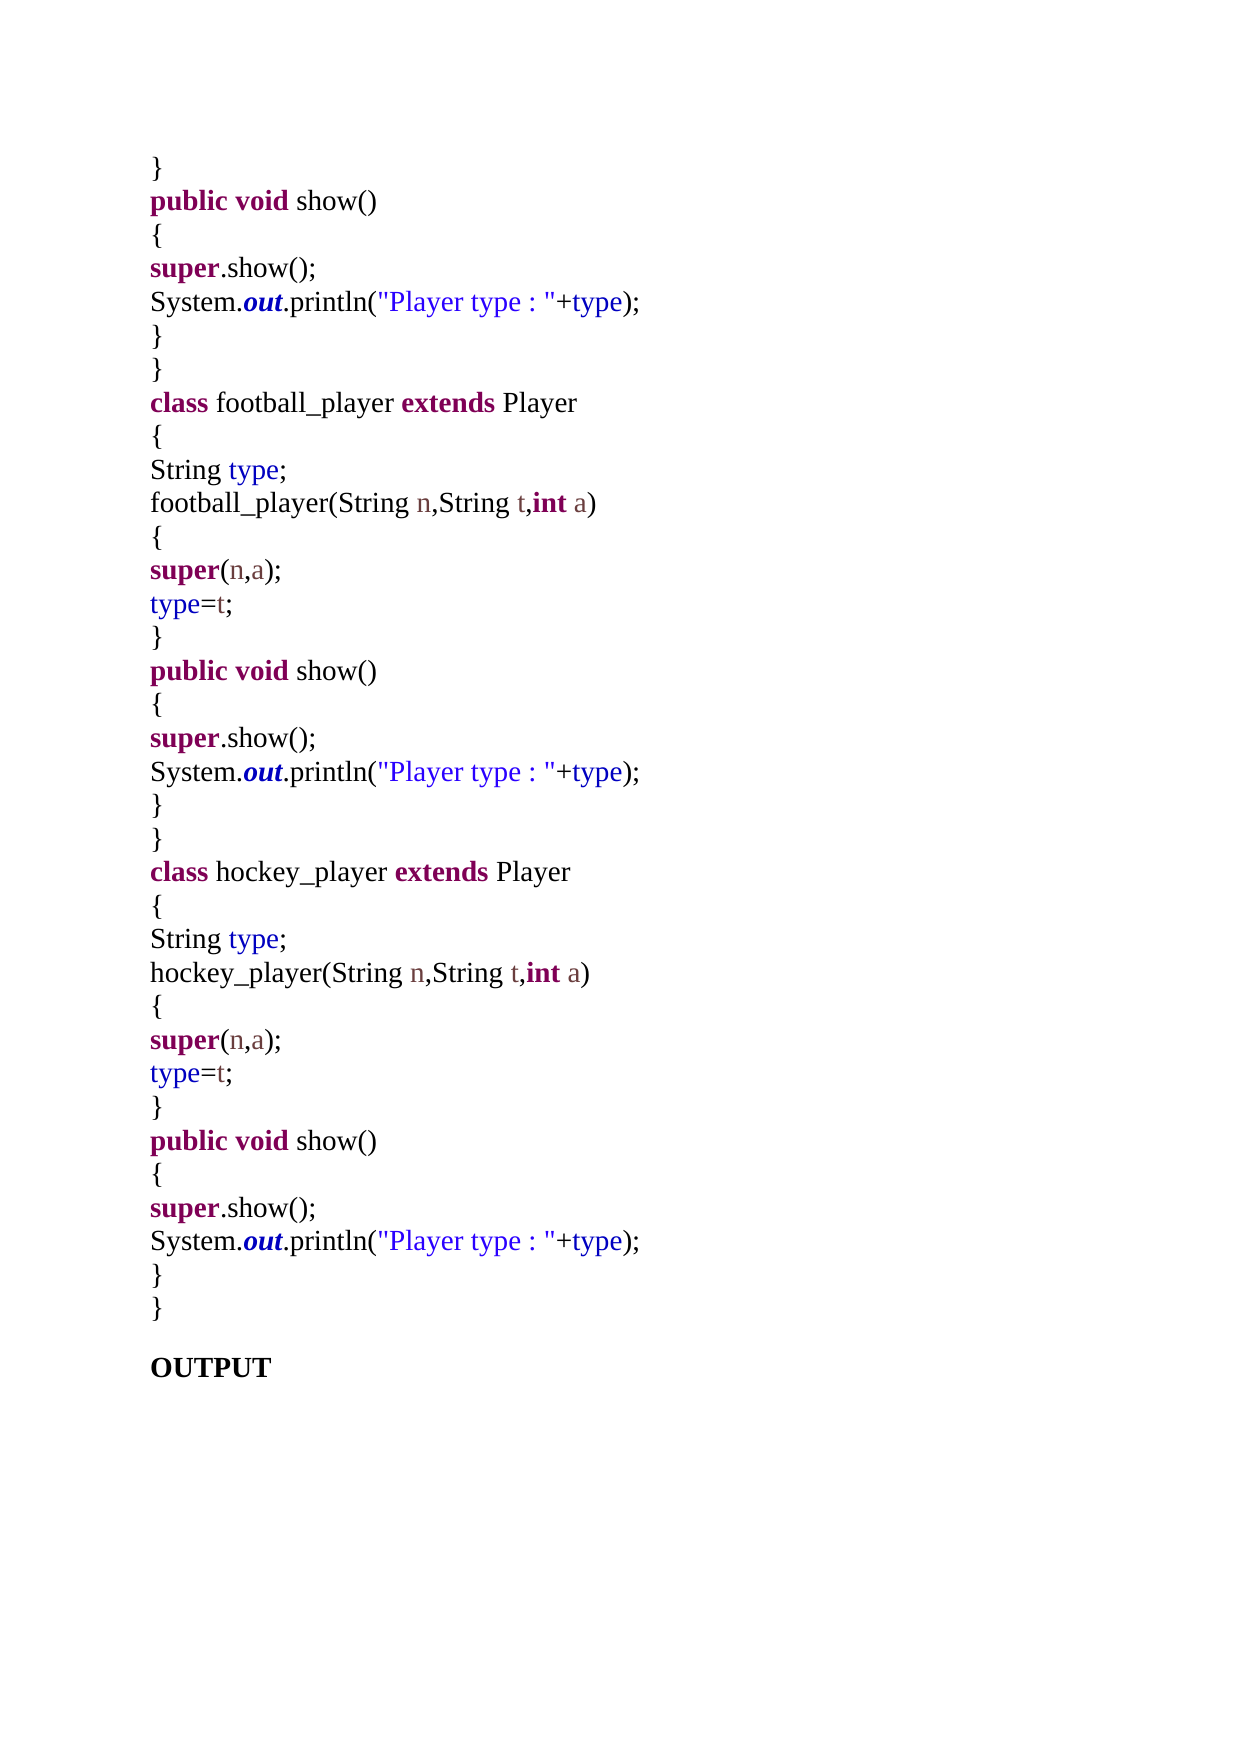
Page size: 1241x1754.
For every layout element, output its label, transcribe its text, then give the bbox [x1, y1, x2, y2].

text super.show(); [150, 720, 1090, 754]
text } [150, 619, 1090, 653]
text } [150, 1089, 1090, 1123]
text String type; [150, 921, 1090, 955]
text OUTPUT [150, 1350, 1090, 1383]
text System.out.println("Player type : "+type); [150, 284, 1090, 318]
text { [150, 988, 1090, 1022]
text } [150, 150, 1090, 183]
text type=t; [150, 586, 1090, 619]
text football_player(String n,String t,int a) [150, 485, 1090, 519]
text } [150, 318, 1090, 351]
text super(n,a); [150, 552, 1090, 586]
text } [150, 787, 1090, 821]
text { [150, 687, 1090, 720]
text System.out.println("Player type : "+type); [150, 754, 1090, 787]
text super.show(); [150, 1190, 1090, 1223]
text hockey_player(String n,String t,int a) [150, 955, 1090, 988]
text { [150, 418, 1090, 452]
text public void show() [150, 1123, 1090, 1156]
text type=t; [150, 1056, 1090, 1089]
text String type; [150, 452, 1090, 485]
text { [150, 217, 1090, 251]
text super.show(); [150, 251, 1090, 284]
text { [150, 1156, 1090, 1190]
text System.out.println("Player type : "+type); [150, 1223, 1090, 1257]
text class hockey_player extends Player [150, 854, 1090, 888]
text } [150, 351, 1090, 385]
text public void show() [150, 653, 1090, 687]
text } [150, 1290, 1090, 1324]
text public void show() [150, 183, 1090, 217]
text class football_player extends Player [150, 385, 1090, 418]
text } [150, 821, 1090, 854]
text { [150, 519, 1090, 552]
text } [150, 1257, 1090, 1290]
text super(n,a); [150, 1022, 1090, 1056]
text { [150, 888, 1090, 921]
